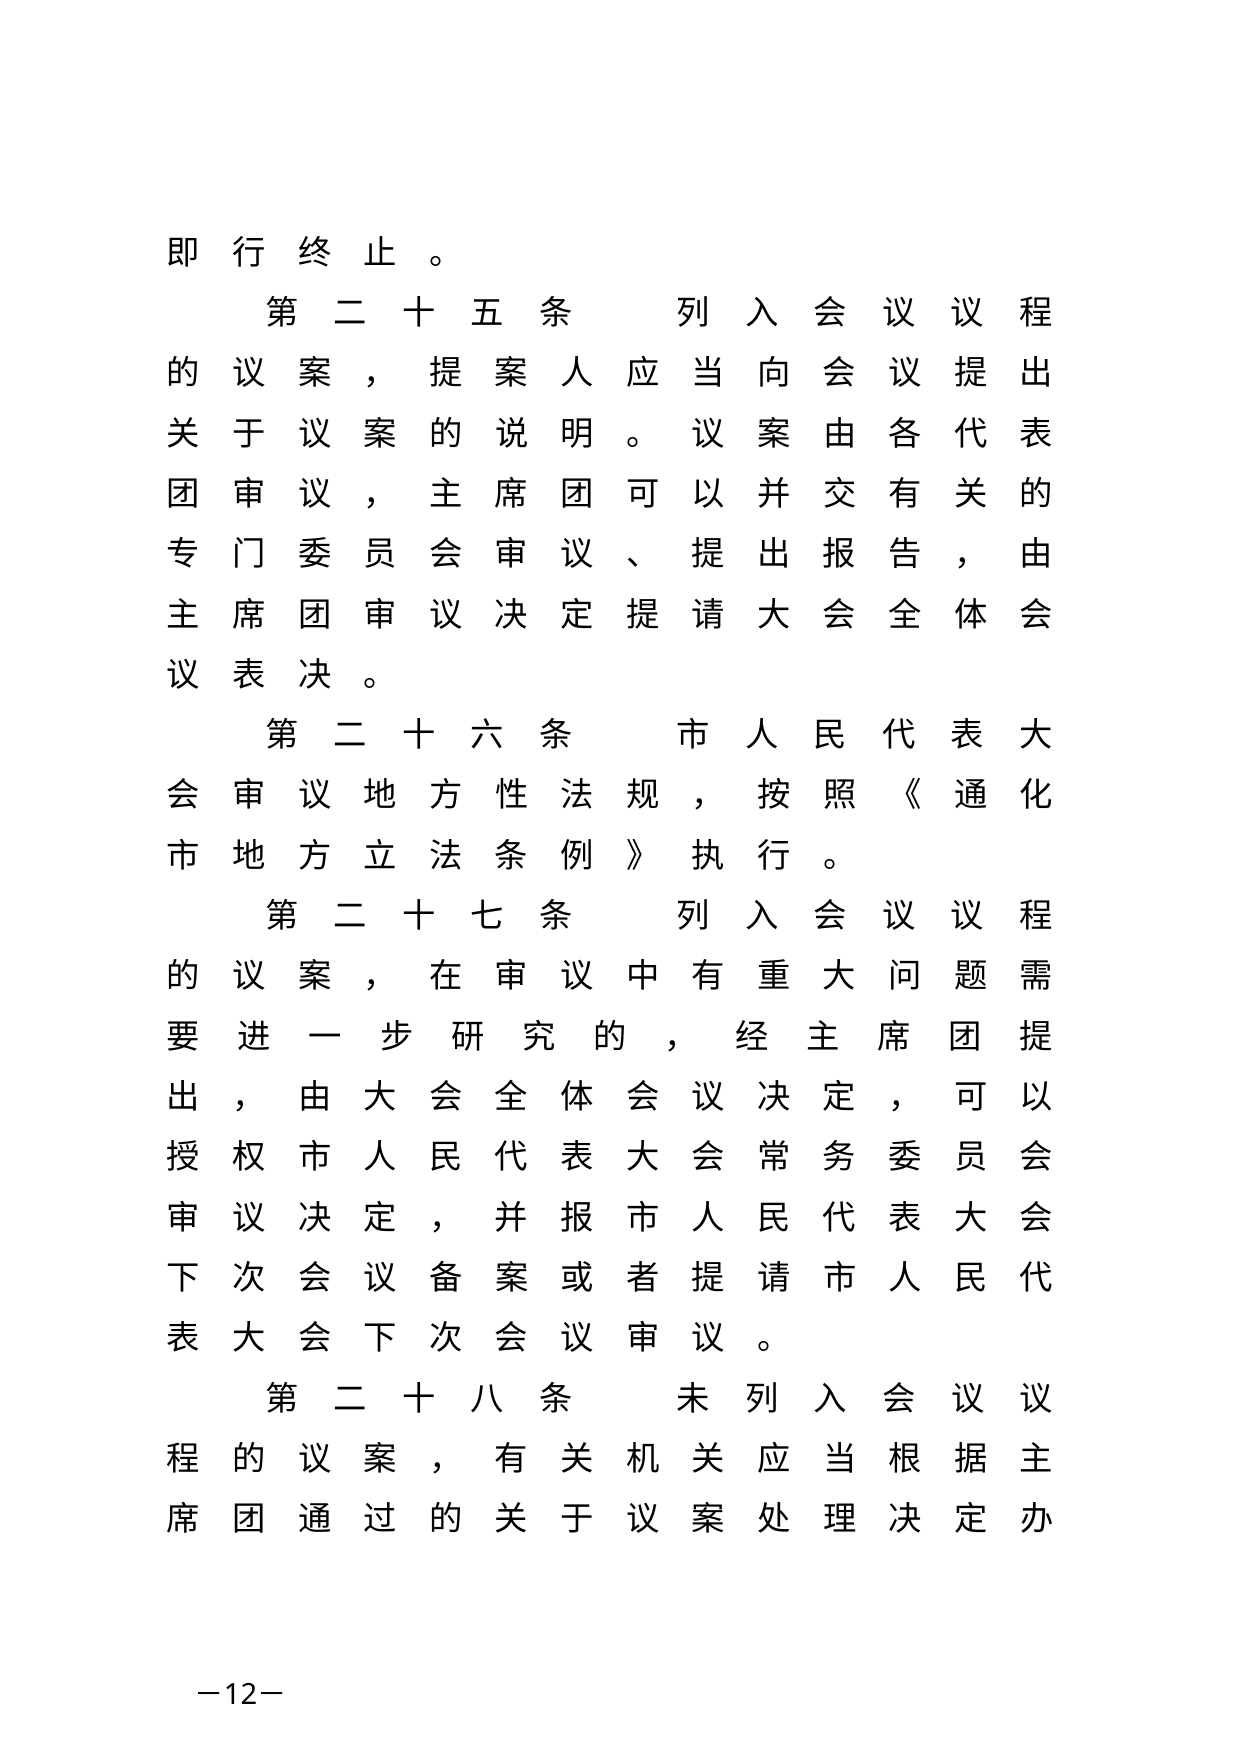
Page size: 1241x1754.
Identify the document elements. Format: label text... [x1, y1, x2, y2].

text 第二十五条 列入会议议程的议案，提案人应当向会议提出关于议案的说明。议案由各代表团审议，主席团可以并交有关的专门委员会审议、提出报告，由主席团审议决定提请大会全体会议表决。 [167, 280, 1085, 702]
text 第二十六条 市人民代表大会审议地方性法规，按照《通化市地方立法条例》执行。 [167, 702, 1085, 883]
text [167, 219, 1085, 280]
text 第二十七条 列入会议议程的议案，在审议中有重大问题需要进一步研究的，经主席团提出，由大会全体会议决定，可以授权市人民代表大会常务委员会审议决定，并报市人民代表大会下次会议备案或者提请市人民代表大会下次会议审议。 [167, 883, 1085, 1365]
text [167, 1365, 1085, 1546]
